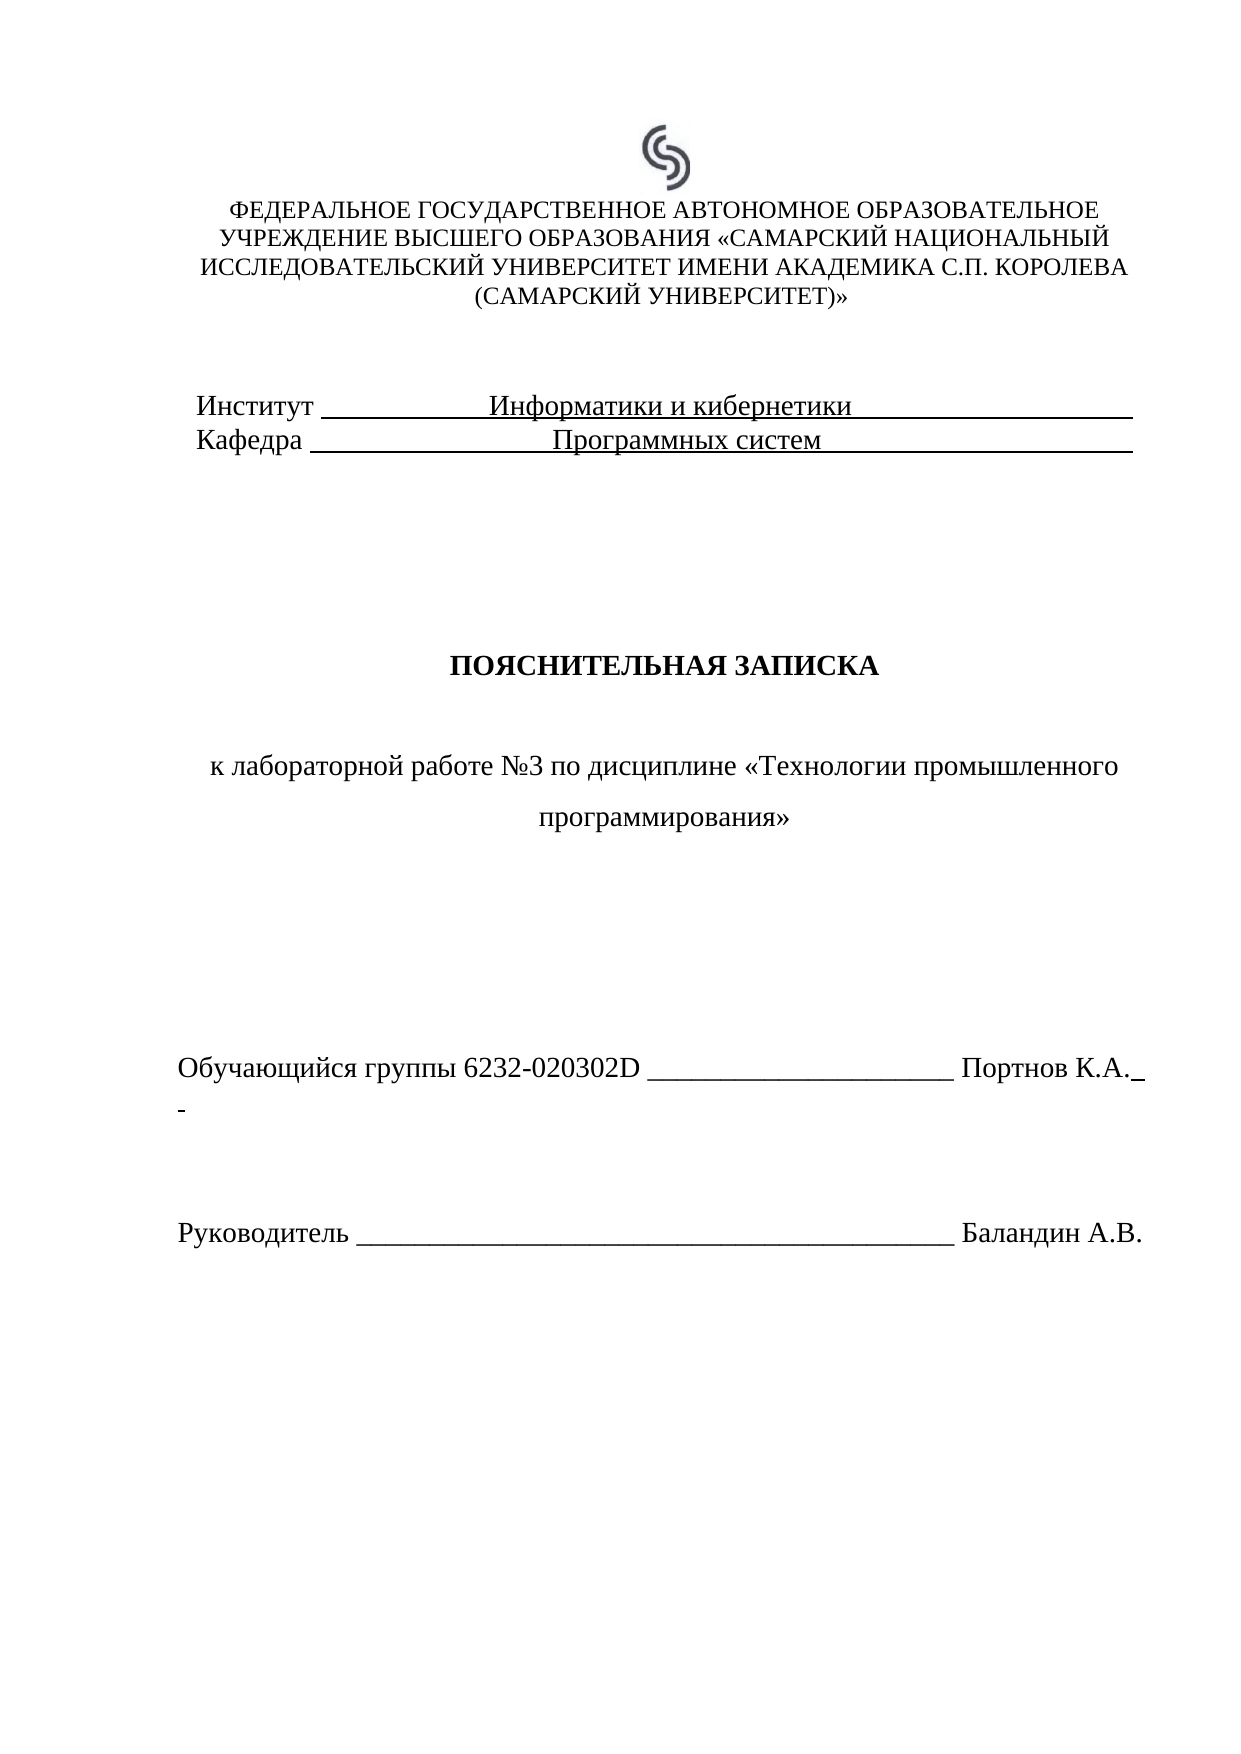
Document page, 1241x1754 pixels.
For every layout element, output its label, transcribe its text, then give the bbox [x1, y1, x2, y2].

text ПОЯСНИТЕЛЬНАЯ ЗАПИСКА к лабораторной работе №3 по дисциплине «Технологии промышленного программирования» [177, 648, 1152, 832]
text Институт Информатики и кибернетики Кафедра Программных систем [177, 340, 1152, 455]
text ФЕДЕРАЛЬНОЕ ГОСУДАРСТВЕННОЕ АВТОНОМНОЕ ОБРАЗОВАТЕЛЬНОЕ УЧРЕЖДЕНИЕ ВЫСШЕГО ОБРАЗОВАНИЯ «САМАРСКИЙ НАЦИОНАЛЬНЫЙ ИССЛЕДОВАТЕЛЬСКИЙ УНИВЕРСИТЕТ ИМЕНИ АКАДЕМИКА С.П. КОРОЛЕВА (САМАРСКИЙ УНИВЕРСИТЕТ)» [177, 195, 1152, 340]
picture [638, 118, 691, 195]
text Руководитель _________________________________________ Баландин А.В. [177, 1215, 1152, 1249]
text Обучающийся группы 6232-020302D _____________________ Портнов К.А. [177, 1050, 1152, 1084]
